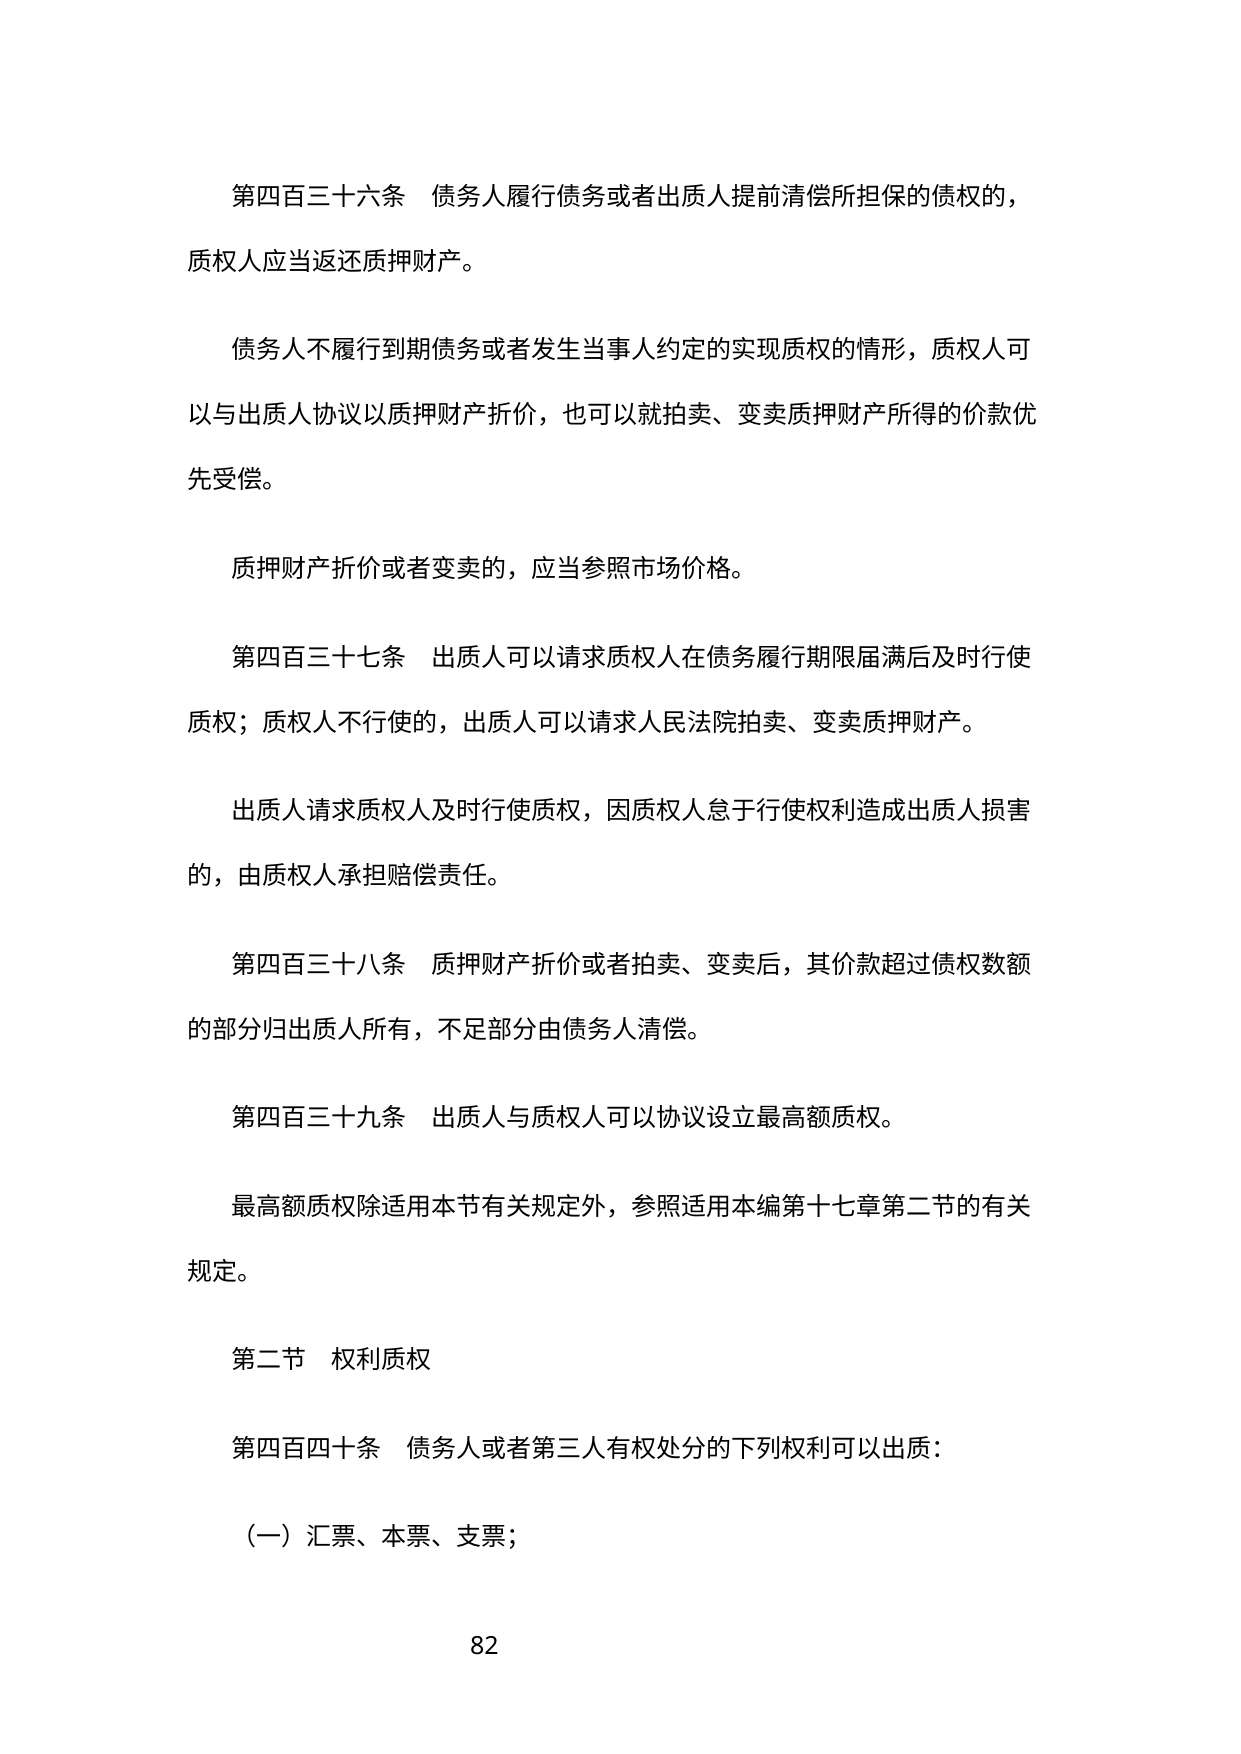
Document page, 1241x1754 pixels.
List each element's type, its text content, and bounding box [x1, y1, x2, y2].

text 出质人请求质权人及时行使质权，因质权人怠于行使权利造成出质人损害的，由质权人承担赔偿责任。 [187, 776, 1053, 906]
text （一）汇票、本票、支票； [187, 1502, 1053, 1567]
text 第四百三十七条 出质人可以请求质权人在债务履行期限届满后及时行使质权；质权人不行使的，出质人可以请求人民法院拍卖、变卖质押财产。 [187, 623, 1053, 753]
text 第四百三十六条 债务人履行债务或者出质人提前清偿所担保的债权的，质权人应当返还质押财产。 [187, 162, 1053, 292]
text 第二节 权利质权 [187, 1325, 1053, 1390]
text 最高额质权除适用本节有关规定外，参照适用本编第十七章第二节的有关规定。 [187, 1172, 1053, 1302]
text 债务人不履行到期债务或者发生当事人约定的实现质权的情形，质权人可以与出质人协议以质押财产折价，也可以就拍卖、变卖质押财产所得的价款优先受偿。 [187, 316, 1053, 511]
text 第四百四十条 债务人或者第三人有权处分的下列权利可以出质： [187, 1414, 1053, 1479]
text 第四百三十八条 质押财产折价或者拍卖、变卖后，其价款超过债权数额的部分归出质人所有，不足部分由债务人清偿。 [187, 930, 1053, 1060]
text 第四百三十九条 出质人与质权人可以协议设立最高额质权。 [187, 1083, 1053, 1148]
text 质押财产折价或者变卖的，应当参照市场价格。 [187, 534, 1053, 599]
